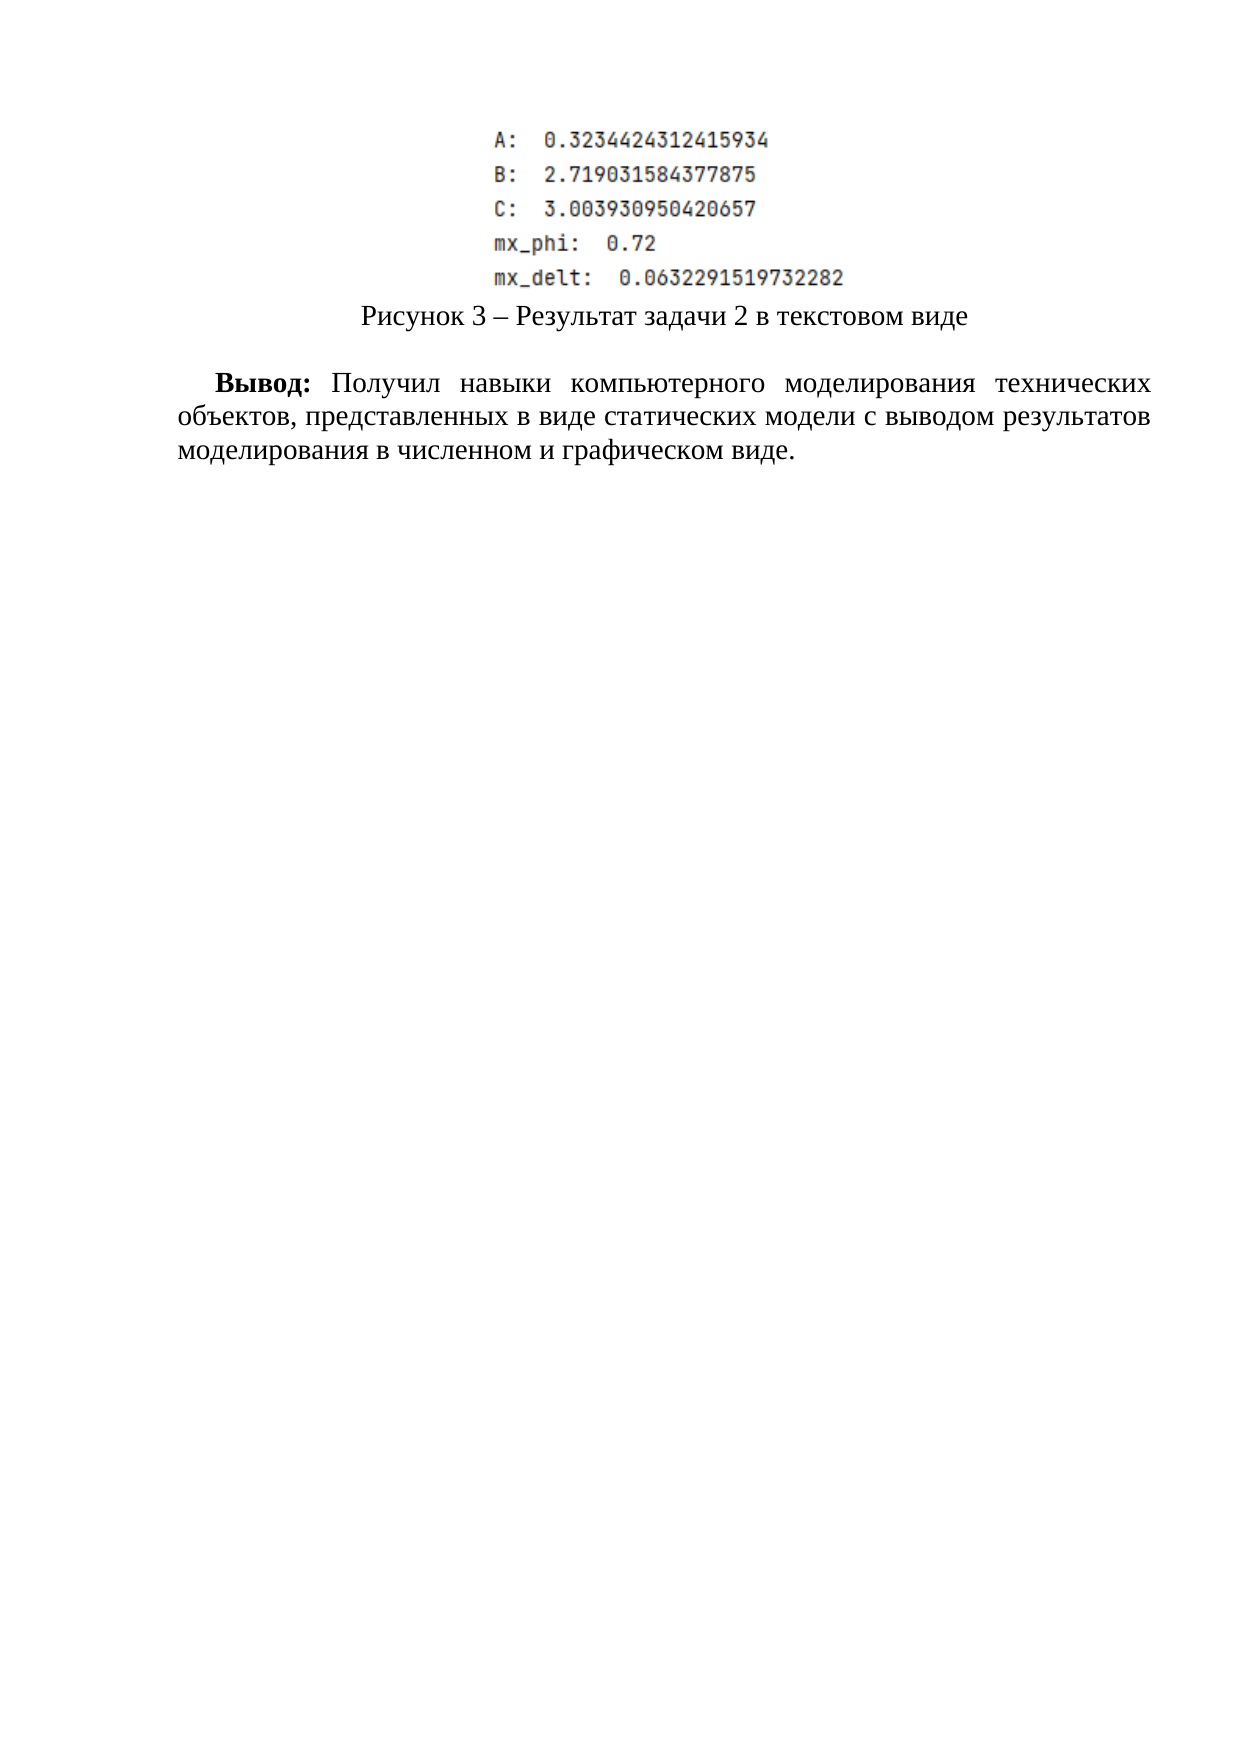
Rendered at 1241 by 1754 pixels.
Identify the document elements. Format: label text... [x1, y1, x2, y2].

text Рисунок 3 – Результат задачи 2 в текстовом виде [177, 298, 1152, 331]
text Вывод: Получил навыки компьютерного моделирования технических объектов, представленных в виде статических модели с выводом результатов моделирования в численном и графическом виде. [177, 365, 1152, 466]
picture [480, 118, 849, 298]
